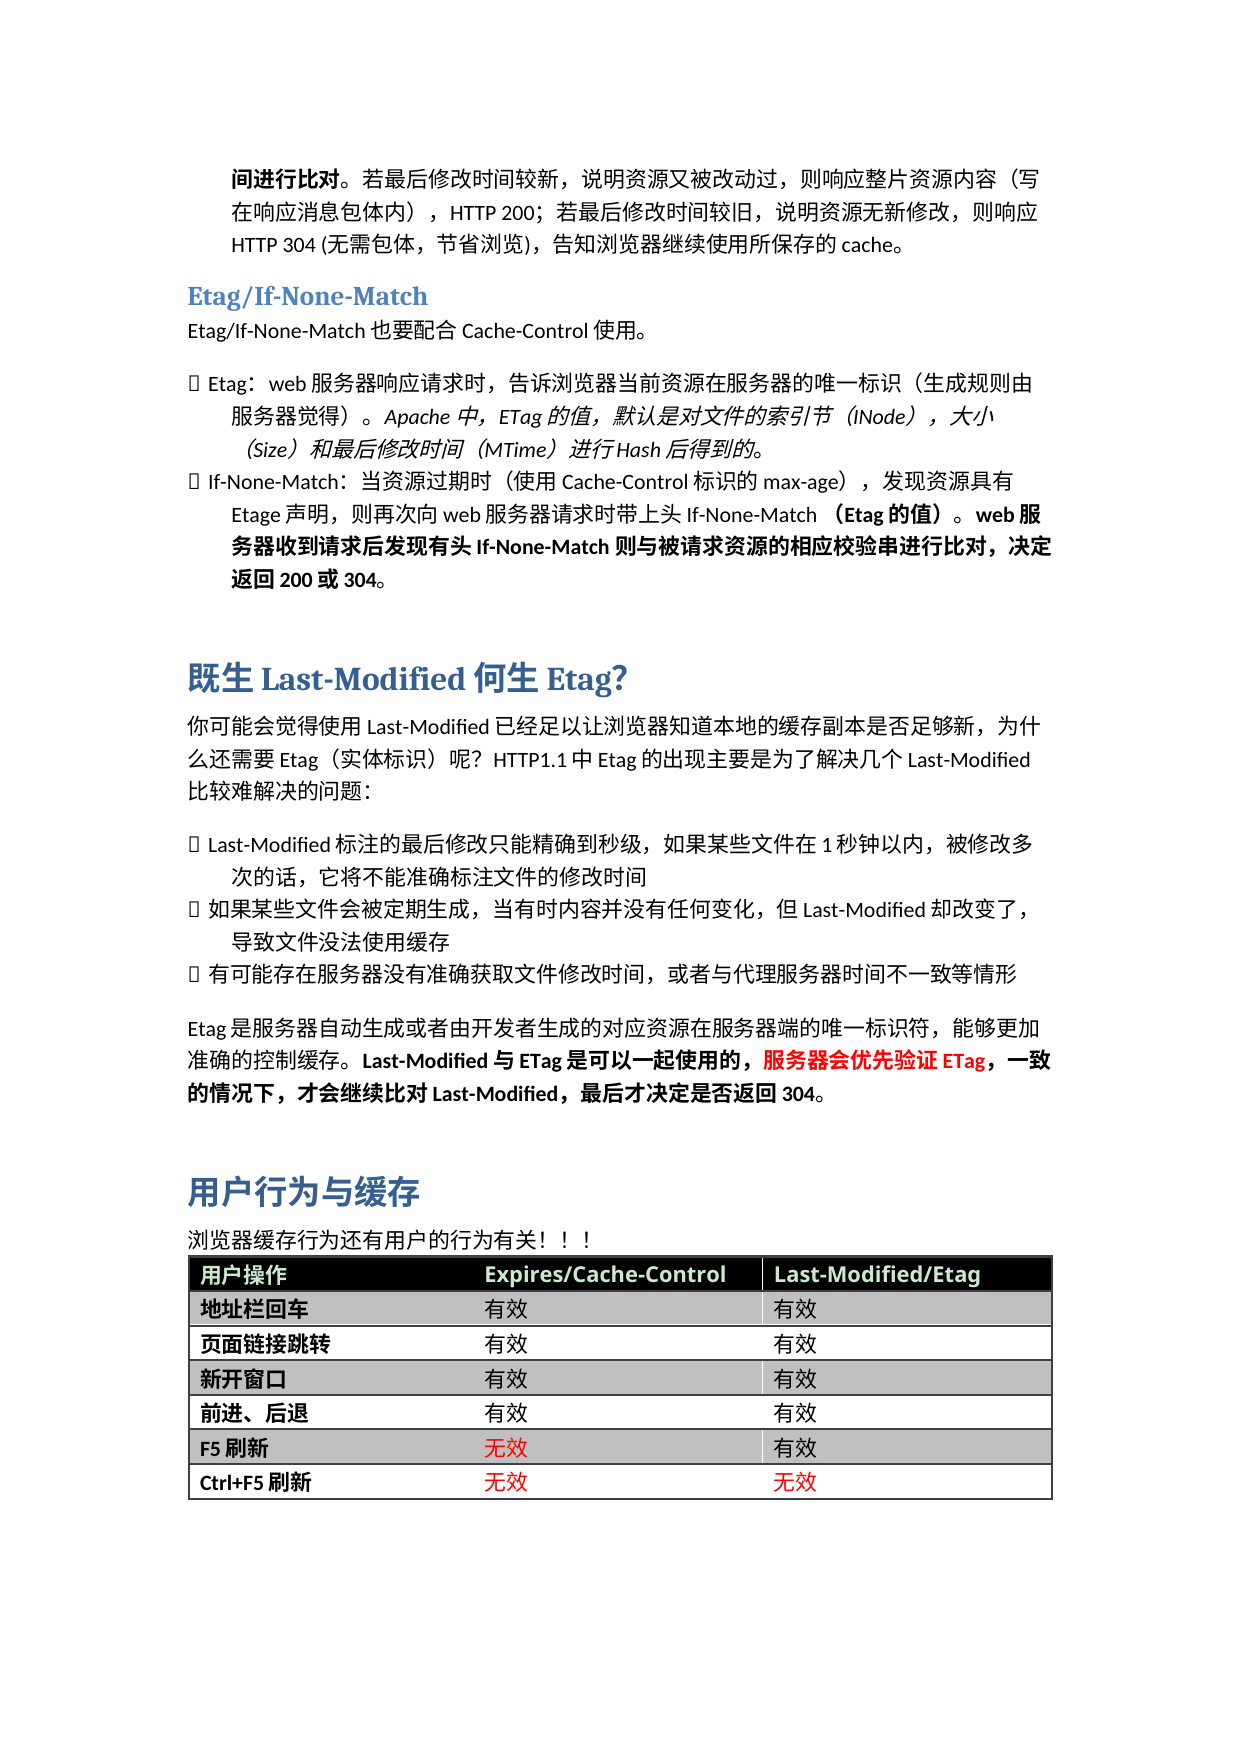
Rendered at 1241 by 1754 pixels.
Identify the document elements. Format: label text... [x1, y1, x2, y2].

table_cell 有效 [763, 1430, 1051, 1463]
text  If-None-Match：当资源过期时（使用Cache-Control标识的max-age），发现资源具有Etage声明，则再次向web服务器请求时带上头If-None-Match （Etag的值）。web服务器收到请求后发现有头If-None-Match 则与被请求资源的相应校验串进行比对，决定返回200或304。 [187, 464, 1053, 594]
table_cell 有效 [473, 1396, 762, 1428]
table_cell 无效 [473, 1430, 762, 1463]
table_cell 地址栏回车 [190, 1292, 473, 1324]
text Etag是服务器自动生成或者由开发者生成的对应资源在服务器端的唯一标识符，能够更加准确的控制缓存。Last-Modified与ETag是可以一起使用的，服务器会优先验证ETag，一致的情况下，才会继续比对Last-Modified，最后才决定是否返回304。 [187, 1010, 1053, 1108]
table_cell 有效 [473, 1292, 762, 1324]
table_cell 有效 [763, 1396, 1051, 1428]
table_cell 前进、后退 [190, 1396, 473, 1428]
table_cell 有效 [473, 1361, 762, 1394]
table_cell 有效 [763, 1292, 1051, 1324]
table_cell 有效 [763, 1361, 1051, 1394]
table_cell Ctrl+F5刷新 [190, 1465, 473, 1497]
text  如果某些文件会被定期生成，当有时内容并没有任何变化，但Last-Modified却改变了，导致文件没法使用缓存 [187, 892, 1053, 957]
table_cell 有效 [473, 1327, 762, 1359]
table_cell F5刷新 [190, 1430, 473, 1463]
text 浏览器缓存行为还有用户的行为有关！！！ [187, 1223, 1053, 1255]
table_header Expires/Cache-Control [473, 1258, 762, 1290]
text Etag/If-None-Match [187, 280, 1053, 313]
table_cell 无效 [473, 1465, 762, 1497]
table_cell 页面链接跳转 [190, 1327, 473, 1359]
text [187, 162, 1053, 259]
table_cell 无效 [763, 1465, 1051, 1497]
text 用户行为与缓存 [187, 1158, 1053, 1223]
text  有可能存在服务器没有准确获取文件修改时间，或者与代理服务器时间不一致等情形 [187, 957, 1053, 989]
text Etag/If-None-Match也要配合Cache-Control使用。 [187, 313, 1053, 345]
table_cell 有效 [763, 1327, 1051, 1359]
table_cell 新开窗口 [190, 1361, 473, 1394]
text 你可能会觉得使用Last-Modified已经足以让浏览器知道本地的缓存副本是否足够新，为什么还需要Etag（实体标识）呢？HTTP1.1中Etag的出现主要是为了解决几个Last-Modified比较难解决的问题： [187, 709, 1053, 806]
text  Etag：web服务器响应请求时，告诉浏览器当前资源在服务器的唯一标识（生成规则由服务器觉得）。Apache中，ETag的值，默认是对文件的索引节（INode），大小（Size）和最后修改时间（MTime）进行Hash后得到的。 [187, 366, 1053, 464]
table_header Last-Modified/Etag [763, 1258, 1051, 1290]
text 既生Last-Modified何生Etag？ [187, 644, 1053, 709]
text  Last-Modified标注的最后修改只能精确到秒级，如果某些文件在1秒钟以内，被修改多次的话，它将不能准确标注文件的修改时间 [187, 827, 1053, 892]
table_header 用户操作 [190, 1258, 473, 1290]
